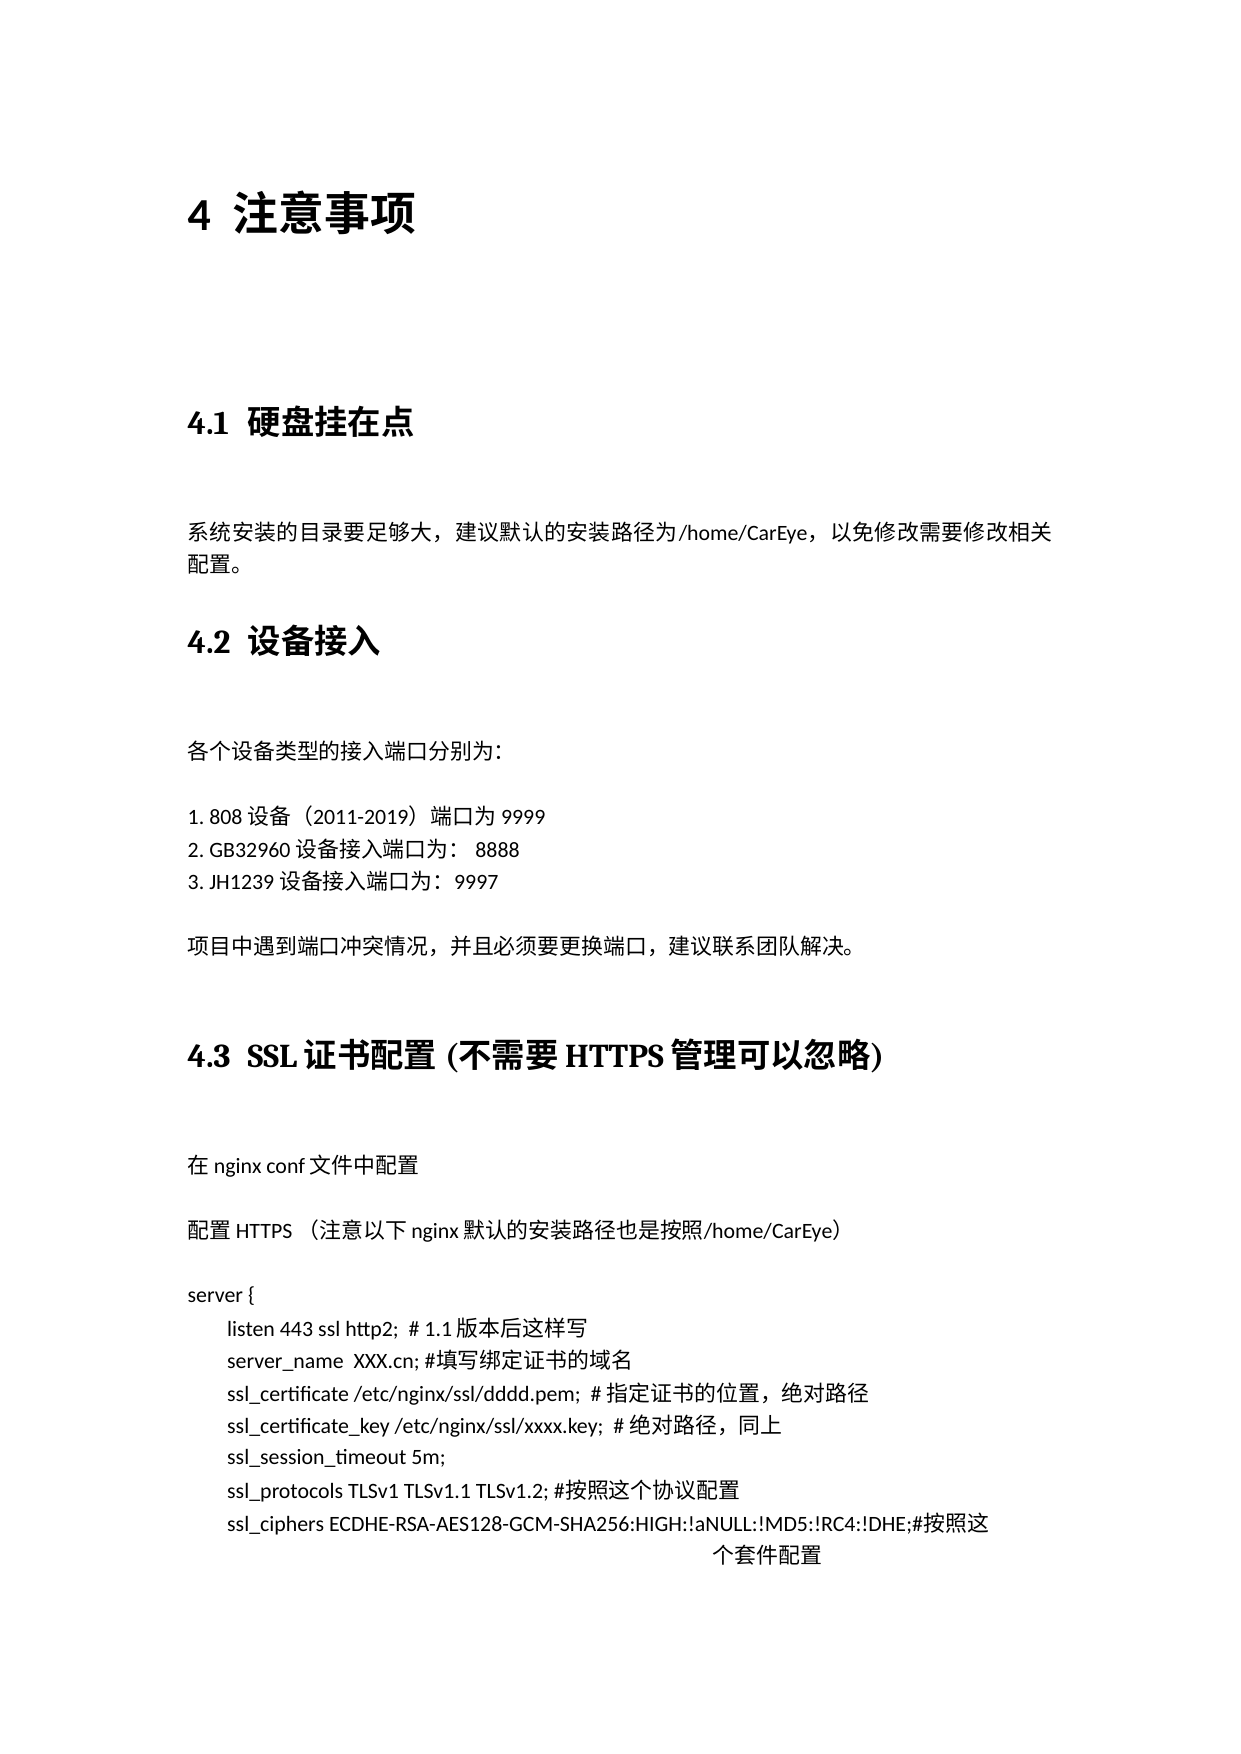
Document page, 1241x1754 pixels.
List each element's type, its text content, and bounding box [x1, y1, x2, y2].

subtitle SSL证书配置 (不需要HTTPS管理可以忽略) [187, 1021, 1053, 1086]
list 项目中遇到端口冲突情况，并且必须要更换端口，建议联系团队解决。 [187, 929, 1053, 961]
text ssl_certificate_key /etc/nginx/ssl/xxxx.key; # 绝对路径，同上 [187, 1408, 1053, 1441]
text 配置HTTPS （注意以下nginx默认的安装路径也是按照/home/CarEye） [187, 1213, 1053, 1246]
text ssl_ciphers ECDHE-RSA-AES128-GCM-SHA256:HIGH:!aNULL:!MD5:!RC4:!DHE;#按照这 个套件配置 [187, 1506, 1053, 1571]
text ssl_protocols TLSv1 TLSv1.1 TLSv1.2; #按照这个协议配置 [187, 1473, 1053, 1506]
text 在nginx conf文件中配置 [187, 1148, 1053, 1181]
text 各个设备类型的接入端口分别为： [187, 734, 1053, 766]
text ssl_session_timeout 5m; [187, 1441, 1053, 1473]
text server { [187, 1278, 1053, 1311]
list JH1239 设备接入端口为：9997 [187, 864, 1053, 896]
text ssl_certificate /etc/nginx/ssl/dddd.pem; # 指定证书的位置，绝对路径 [187, 1376, 1053, 1408]
subtitle 注意事项 [187, 162, 1053, 259]
text 系统安装的目录要足够大，建议默认的安装路径为/home/CarEye，以免修改需要修改相关配置。 [187, 514, 1053, 579]
list GB32960 设备接入端口为： 8888 [187, 831, 1053, 864]
subtitle 硬盘挂在点 [187, 387, 1053, 452]
subtitle 设备接入 [187, 607, 1053, 672]
list 808 设备（2011-2019）端口为 9999 [187, 799, 1053, 831]
text listen 443 ssl http2; # 1.1版本后这样写 [187, 1311, 1053, 1343]
text server_name XXX.cn; #填写绑定证书的域名 [187, 1343, 1053, 1376]
